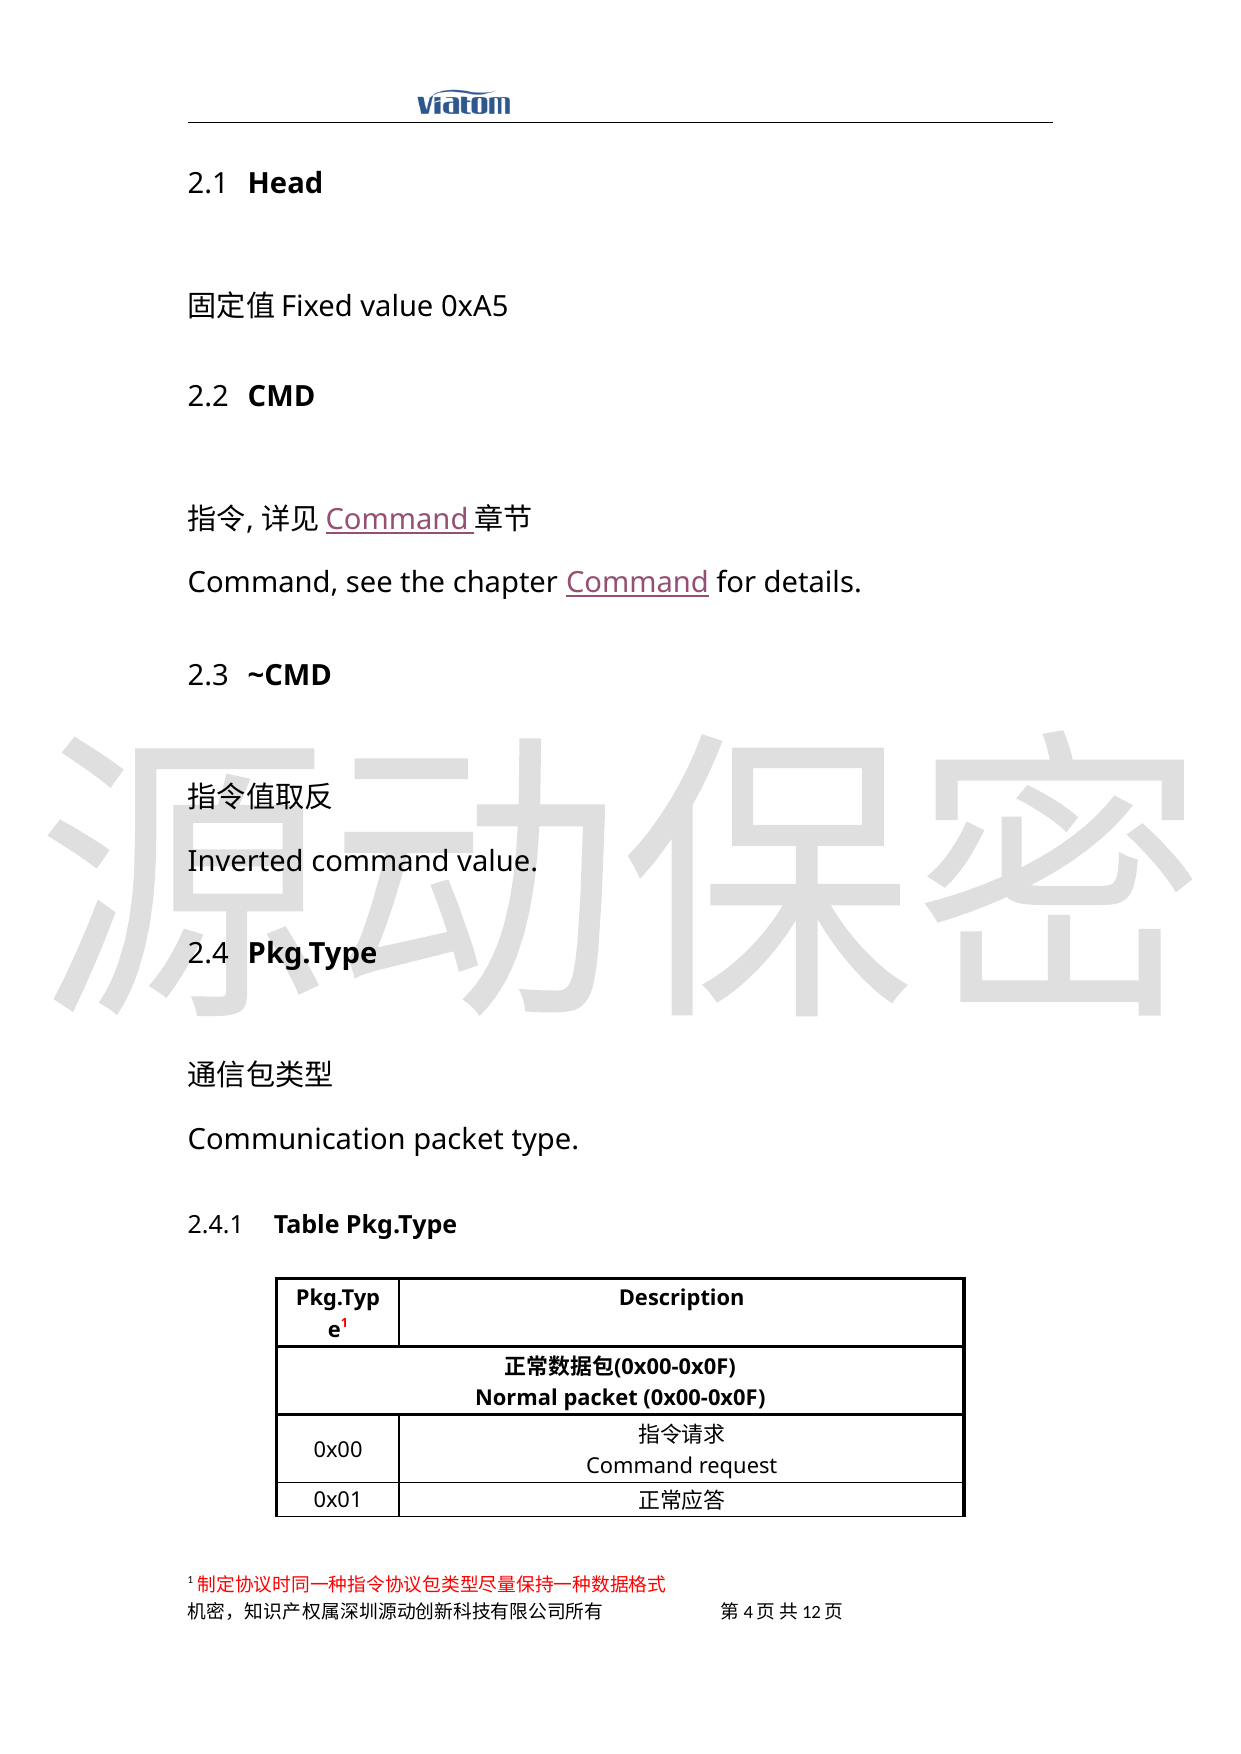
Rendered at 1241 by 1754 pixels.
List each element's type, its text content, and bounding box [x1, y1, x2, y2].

table_cell 正常数据包(0x00-0x0F) Normal packet (0x00-0x0F) [278, 1348, 962, 1413]
text 指令, 详见Command章节 [187, 484, 1053, 549]
subtitle ~CMD [187, 641, 1053, 706]
text 固定值Fixed value 0xA5 [187, 271, 1053, 336]
subtitle CMD [187, 363, 1053, 428]
table_cell 0x01 [278, 1483, 398, 1516]
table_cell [400, 1483, 962, 1516]
text Inverted command value. [187, 827, 1053, 892]
subtitle Head [187, 150, 1053, 215]
text 通信包类型 [187, 1040, 1053, 1105]
text Communication packet type. [187, 1105, 1053, 1170]
picture [414, 88, 514, 115]
subtitle Table Pkg.Type [187, 1191, 1053, 1256]
table_header Pkg.Type [278, 1280, 398, 1345]
text 指令值取反 [187, 762, 1053, 827]
subtitle Pkg.Type [187, 919, 1053, 984]
text Command, see the chapter Command for details. [187, 549, 1053, 614]
table_header Description [400, 1280, 962, 1345]
table_cell 0x00 [278, 1416, 398, 1481]
table_cell 指令请求 Command request [400, 1416, 962, 1481]
